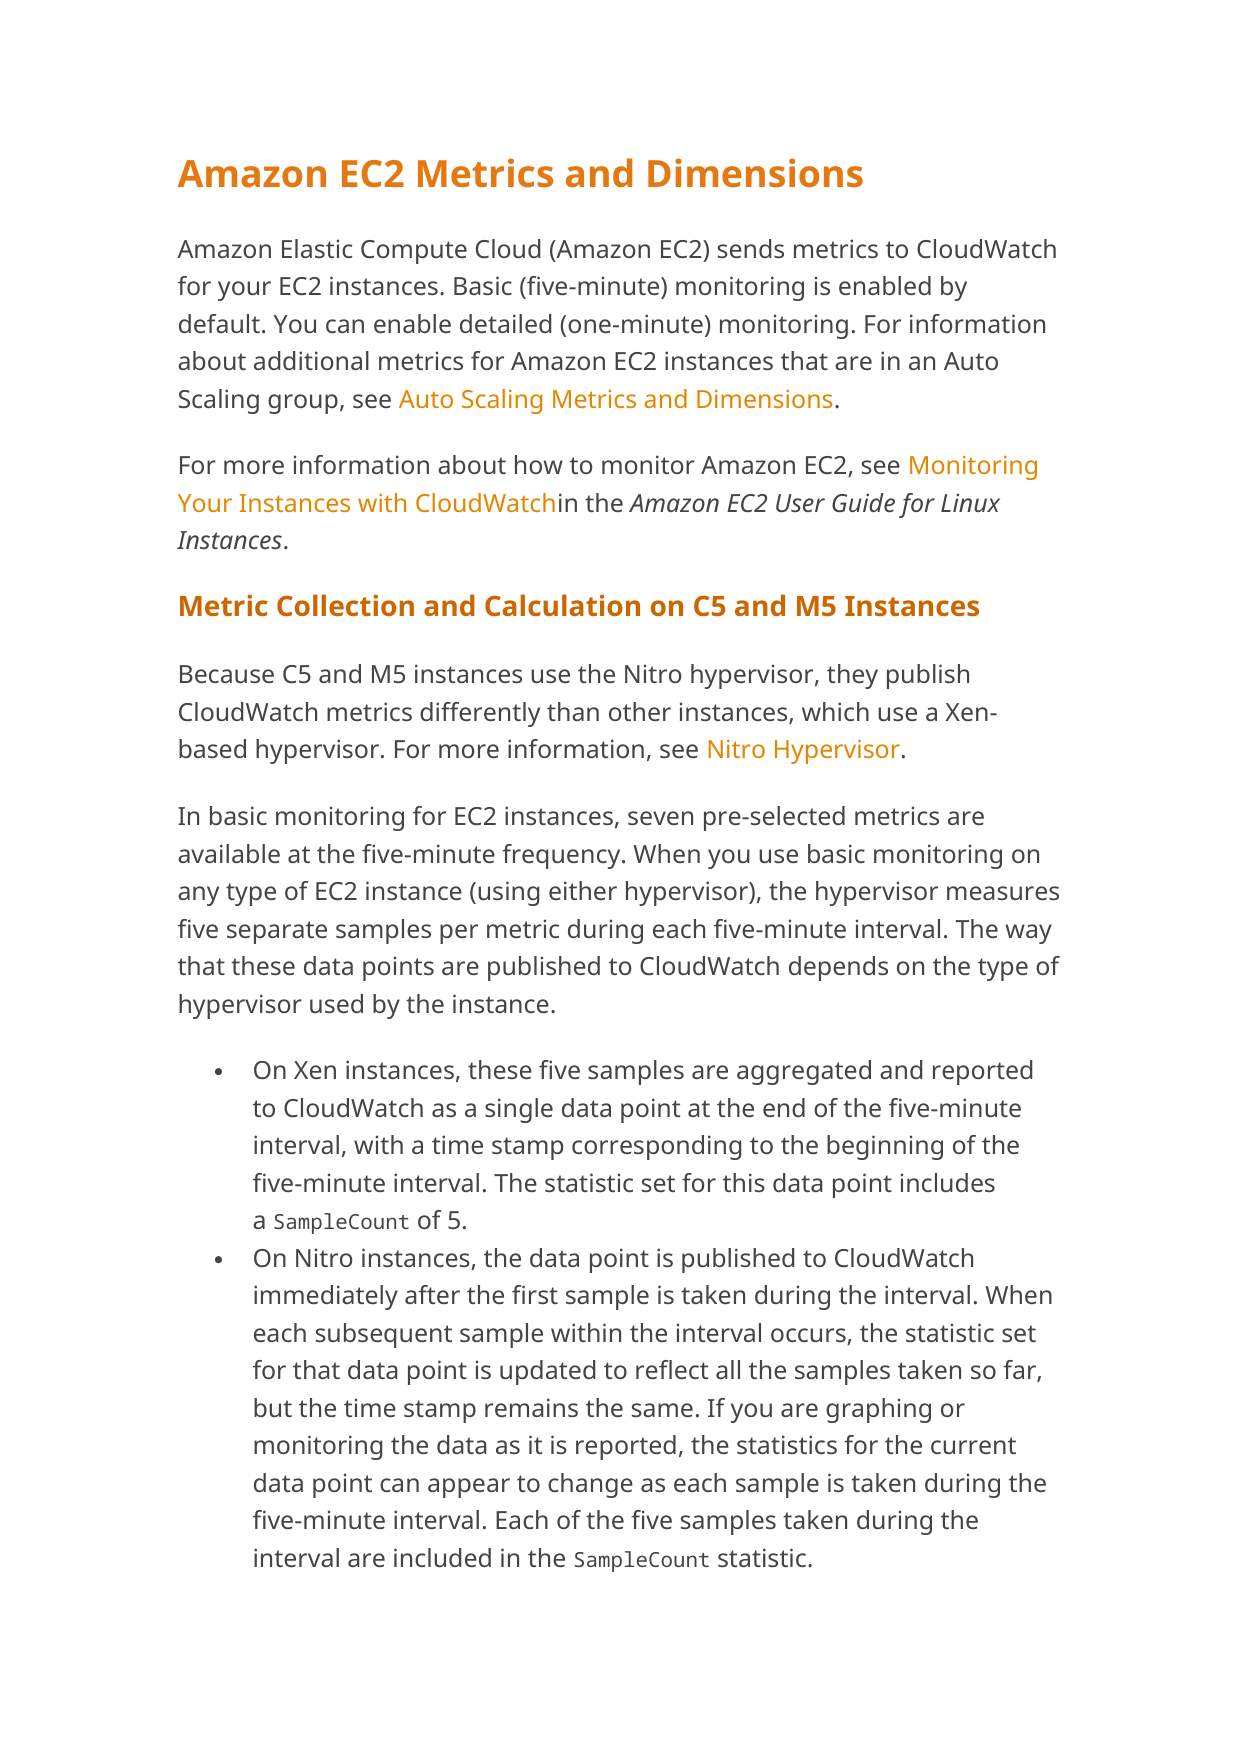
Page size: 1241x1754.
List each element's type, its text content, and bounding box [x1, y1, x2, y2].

list On Nitro instances, the data point is published to CloudWatch immediately after the first sample is taken during the interval. When each subsequent sample within the interval occurs, the statistic set for that data point is updated to reflect all the samples taken so far, but the time stamp remains the same. If you are graphing or monitoring the data as it is reported, the statistics for the current data point can appear to change as each sample is taken during the five-minute interval. Each of the five samples taken during the interval are included in the SampleCount statistic. [215, 1237, 1063, 1574]
text Because C5 and M5 instances use the Nitro hypervisor, they publish CloudWatch metrics differently than other instances, which use a Xen-based hypervisor. For more information, see Nitro Hypervisor. [177, 654, 1063, 766]
text For more information about how to monitor Amazon EC2, see Monitoring Your Instances with CloudWatchin the Amazon EC2 User Guide for Linux Instances. [177, 444, 1063, 557]
text Amazon EC2 Metrics and Dimensions [177, 148, 1063, 199]
text Metric Collection and Calculation on C5 and M5 Instances [177, 586, 1063, 624]
text In basic monitoring for EC2 instances, seven pre-selected metrics are available at the five-minute frequency. When you use basic monitoring on any type of EC2 instance (using either hypervisor), the hypervisor measures five separate samples per metric during each five-minute interval. The way that these data points are published to CloudWatch depends on the type of hypervisor used by the instance. [177, 795, 1063, 1020]
text Amazon Elastic Compute Cloud (Amazon EC2) sends metrics to CloudWatch for your EC2 instances. Basic (five-minute) monitoring is enabled by default. You can enable detailed (one-minute) monitoring. For information about additional metrics for Amazon EC2 instances that are in an Auto Scaling group, see Auto Scaling Metrics and Dimensions. [177, 228, 1063, 415]
list On Xen instances, these five samples are aggregated and reported to CloudWatch as a single data point at the end of the five-minute interval, with a time stamp corresponding to the beginning of the five-minute interval. The statistic set for this data point includes a SampleCount of 5. [215, 1049, 1063, 1237]
